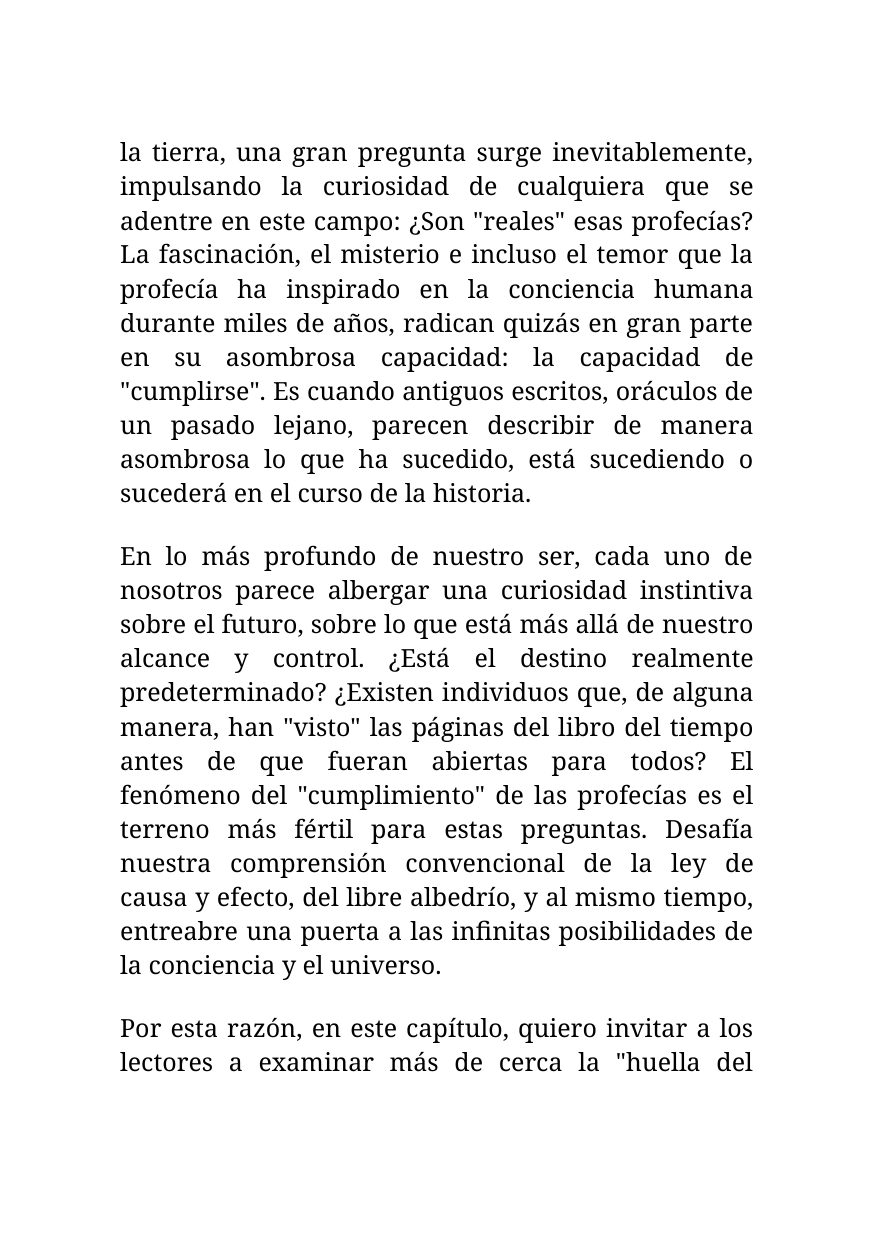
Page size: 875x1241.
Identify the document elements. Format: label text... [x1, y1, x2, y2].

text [120, 135, 754, 510]
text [120, 1011, 754, 1079]
text En lo más profundo de nuestro ser, cada uno de nosotros parece albergar una curiosidad instintiva sobre el futuro, sobre lo que está más allá de nuestro alcance y control. ¿Está el destino realmente predeterminado? ¿Existen individuos que, de alguna manera, han "visto" las páginas del libro del tiempo antes de que fueran abiertas para todos? El fenómeno del "cumplimiento" de las profecías es el terreno más fértil para estas preguntas. Desafía nuestra comprensión convencional de la ley de causa y efecto, del libre albedrío, y al mismo tiempo, entreabre una puerta a las infinitas posibilidades de la conciencia y el universo. [120, 539, 754, 982]
